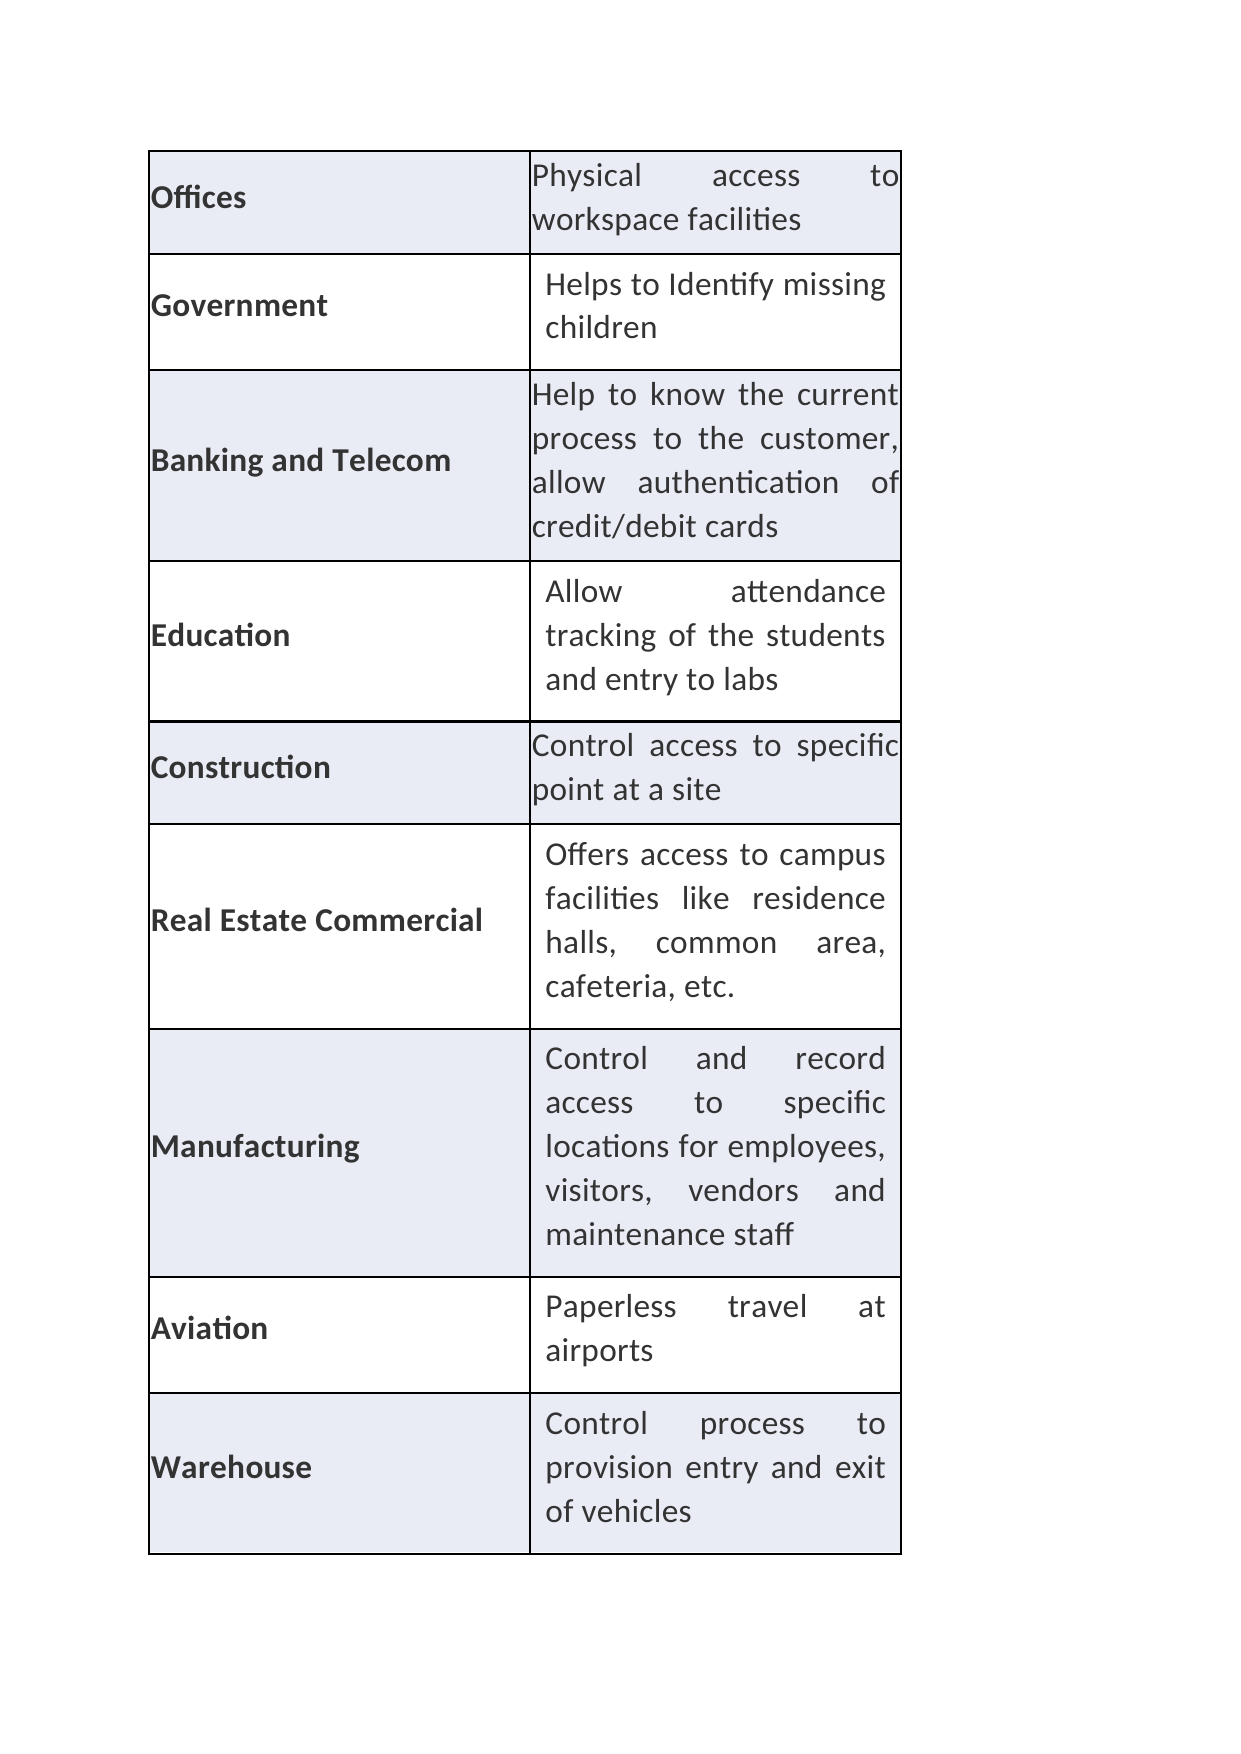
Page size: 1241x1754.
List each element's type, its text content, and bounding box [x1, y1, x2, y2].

table_cell Education [150, 562, 529, 720]
table_cell Real Estate Commercial [150, 825, 529, 1028]
table_cell Paperless travel at airports [531, 1278, 900, 1392]
table_cell Control and record access to specific locations for employees, visitors, vendors and maintenance staff [531, 1030, 900, 1276]
table_cell Helps to Identify missing children [531, 255, 900, 369]
table_cell Help to know the current process to the customer, allow authentication of credit/debit cards [531, 371, 900, 560]
table_cell Offers access to campus facilities like residence halls, common area, cafeteria, etc. [531, 825, 900, 1028]
table_cell Offices [150, 152, 529, 253]
table_cell Manufacturing [150, 1030, 529, 1276]
table_cell Banking and Telecom [150, 371, 529, 560]
table_cell Warehouse [150, 1394, 529, 1552]
table_cell Aviation [150, 1278, 529, 1392]
table_cell Construction [150, 723, 529, 823]
table_cell Control process to provision entry and exit of vehicles [531, 1394, 900, 1552]
table_cell Government [150, 255, 529, 369]
table_cell Allow attendance tracking of the students and entry to labs [531, 562, 900, 720]
table_cell Control access to specific point at a site [531, 723, 900, 823]
table_cell Physical access to workspace facilities [531, 152, 900, 253]
